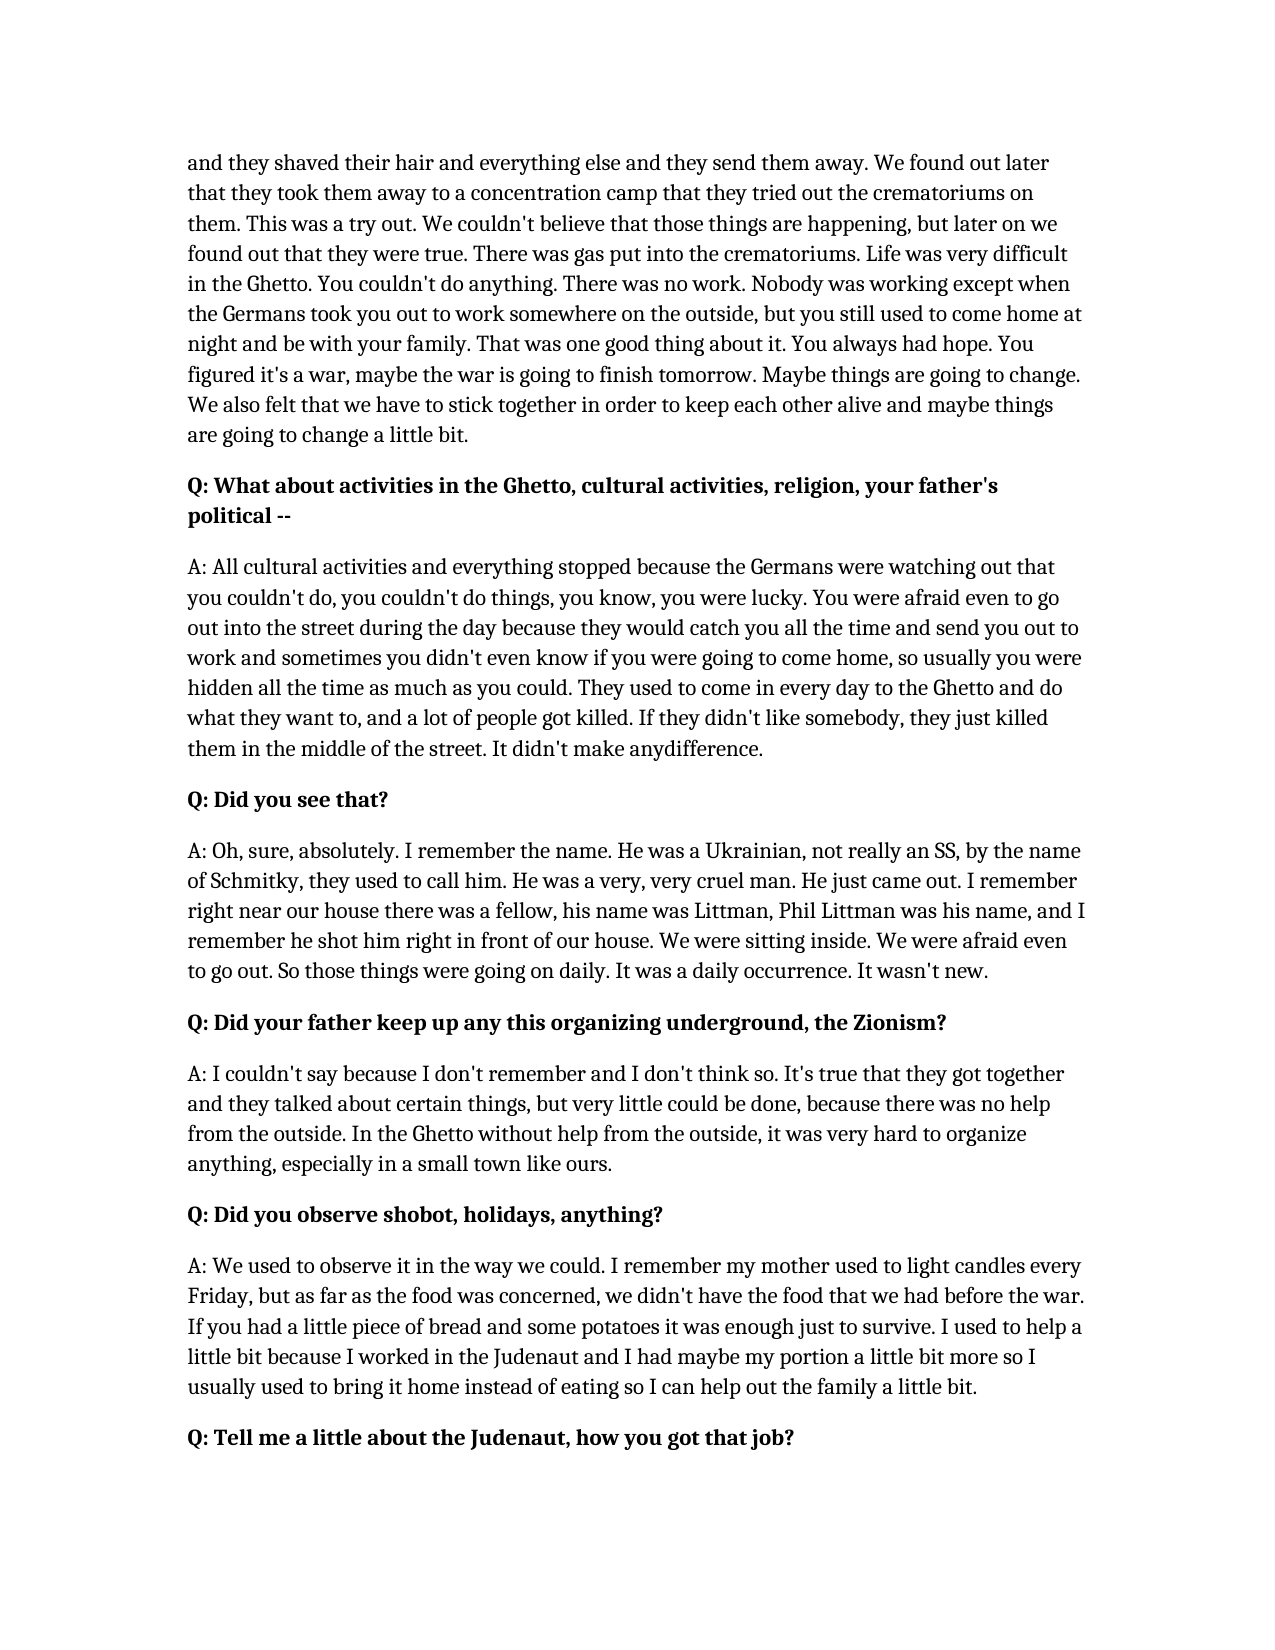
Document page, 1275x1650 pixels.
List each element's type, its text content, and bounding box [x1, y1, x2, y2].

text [187, 150, 1087, 448]
text Q: What about activities in the Ghetto, cultural activities, religion, your father's political -- [187, 473, 1087, 529]
text Q: Tell me a little about the Judenaut, how you got that job? [187, 1425, 1087, 1451]
text A: All cultural activities and everything stopped because the Germans were watching out that you couldn't do, you couldn't do things, you know, you were lucky. You were afraid even to go out into the street during the day because they would catch you all the time and send you out to work and sometimes you didn't even know if you were going to come home, so usually you were hidden all the time as much as you could. They used to come in every day to the Ghetto and do what they want to, and a lot of people got killed. If they didn't like somebody, they just killed them in the middle of the street. It didn't make anydifference. [187, 554, 1087, 762]
text Q: Did your father keep up any this organizing underground, the Zionism? [187, 1009, 1087, 1036]
text A: We used to observe it in the way we could. I remember my mother used to light candles every Friday, but as far as the food was concerned, we didn't have the food that we had before the war. If you had a little piece of bread and some potatoes it was enough just to survive. I used to help a little bit because I worked in the Judenaut and I had maybe my portion a little bit more so I usually used to bring it home instead of eating so I can help out the family a little bit. [187, 1253, 1087, 1400]
text A: I couldn't say because I don't remember and I don't think so. It's true that they got together and they talked about certain things, but very little could be done, because there was no help from the outside. In the Ghetto without help from the outside, it was very hard to organize anything, especially in a small town like ours. [187, 1060, 1087, 1177]
text Q: Did you observe shobot, holidays, anything? [187, 1202, 1087, 1228]
text A: Oh, sure, absolutely. I remember the name. He was a Ukrainian, not really an SS, by the name of Schmitky, they used to call him. He was a very, very cruel man. He just came out. I remember right near our house there was a fellow, his name was Littman, Phil Littman was his name, and I remember he shot him right in front of our house. We were sitting inside. We were afraid even to go out. So those things were going on daily. It was a daily occurrence. It wasn't new. [187, 837, 1087, 985]
text Q: Did you see that? [187, 786, 1087, 813]
